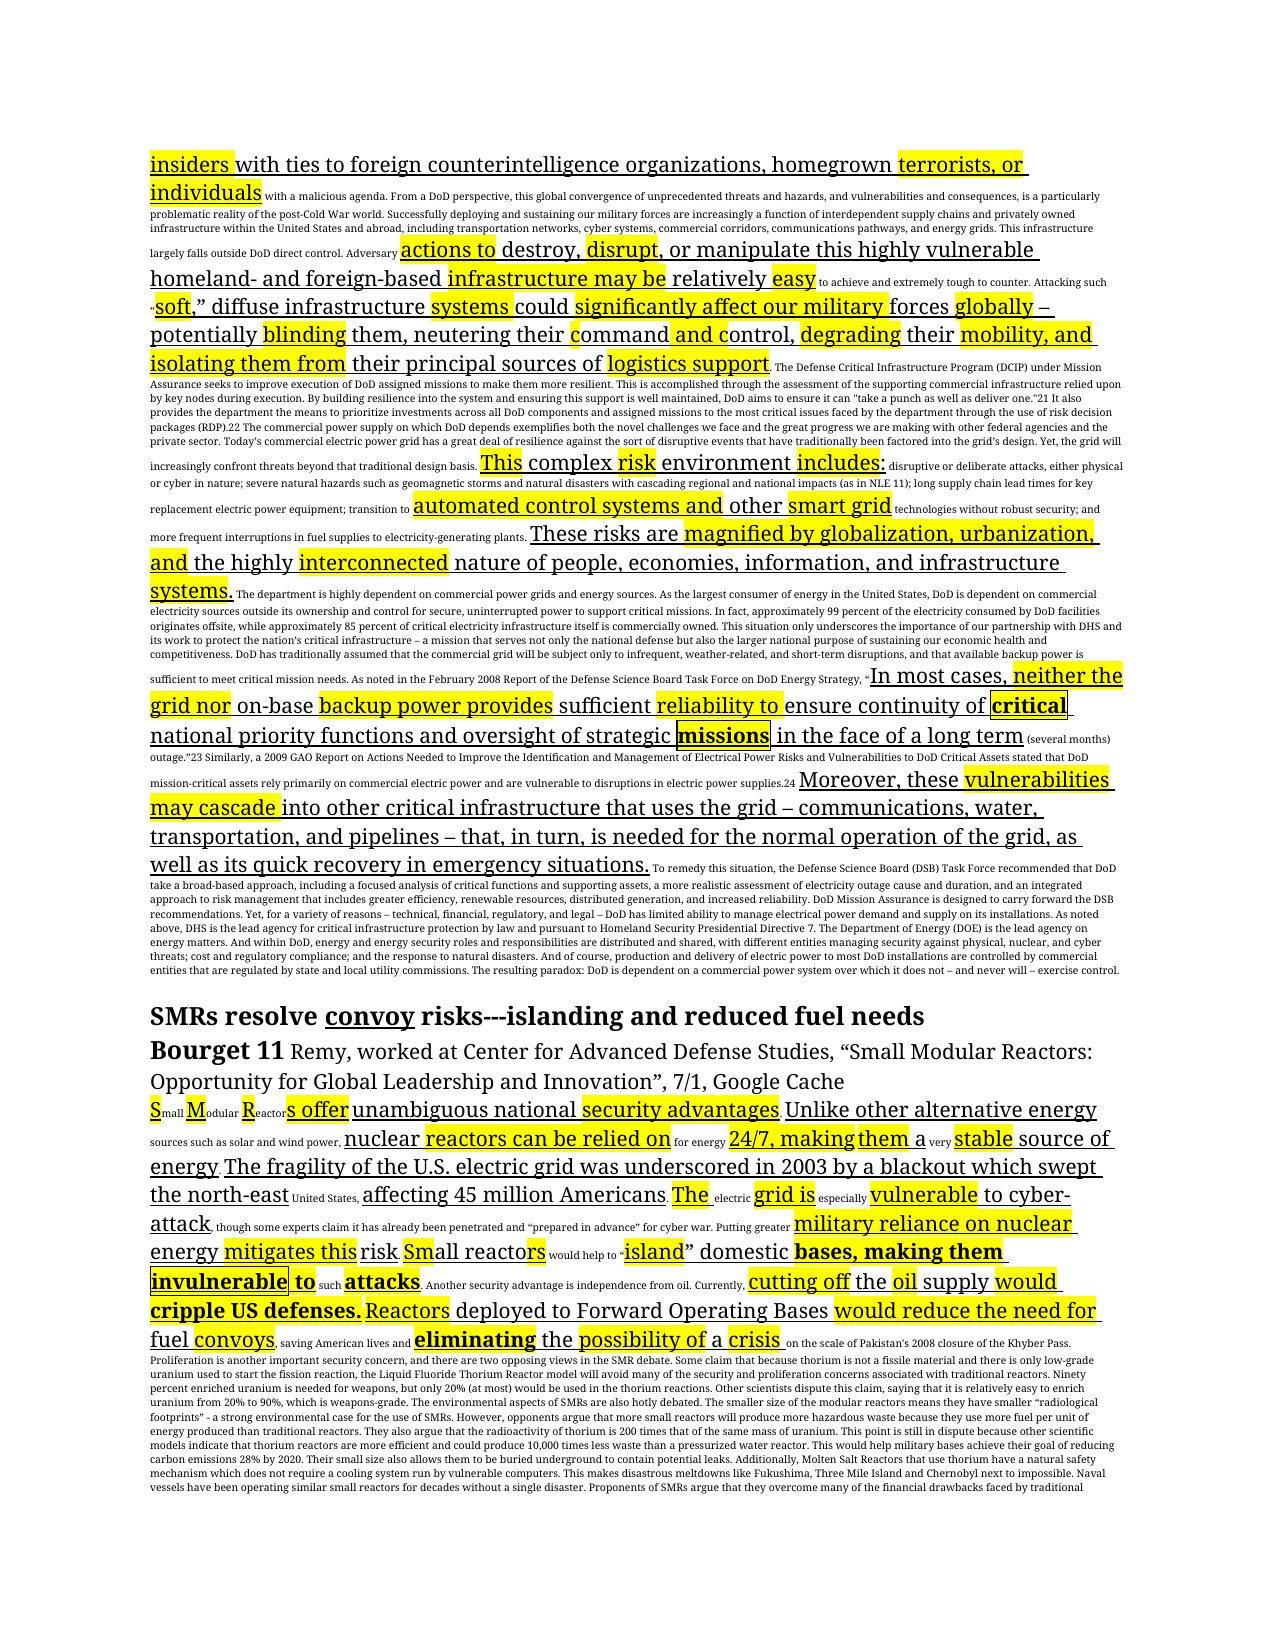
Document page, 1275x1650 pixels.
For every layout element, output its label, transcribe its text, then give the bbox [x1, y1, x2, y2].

text Bourget 11 Remy, worked at Center for Advanced Defense Studies, “Small Modular Reactors: Opportunity for Global Leadership and Innovation”, 7/1, Google Cache [150, 1033, 1125, 1095]
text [150, 1095, 1125, 1495]
subtitle SMRs resolve convoy risks---islanding and reduced fuel needs [150, 999, 1125, 1033]
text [150, 150, 1125, 978]
